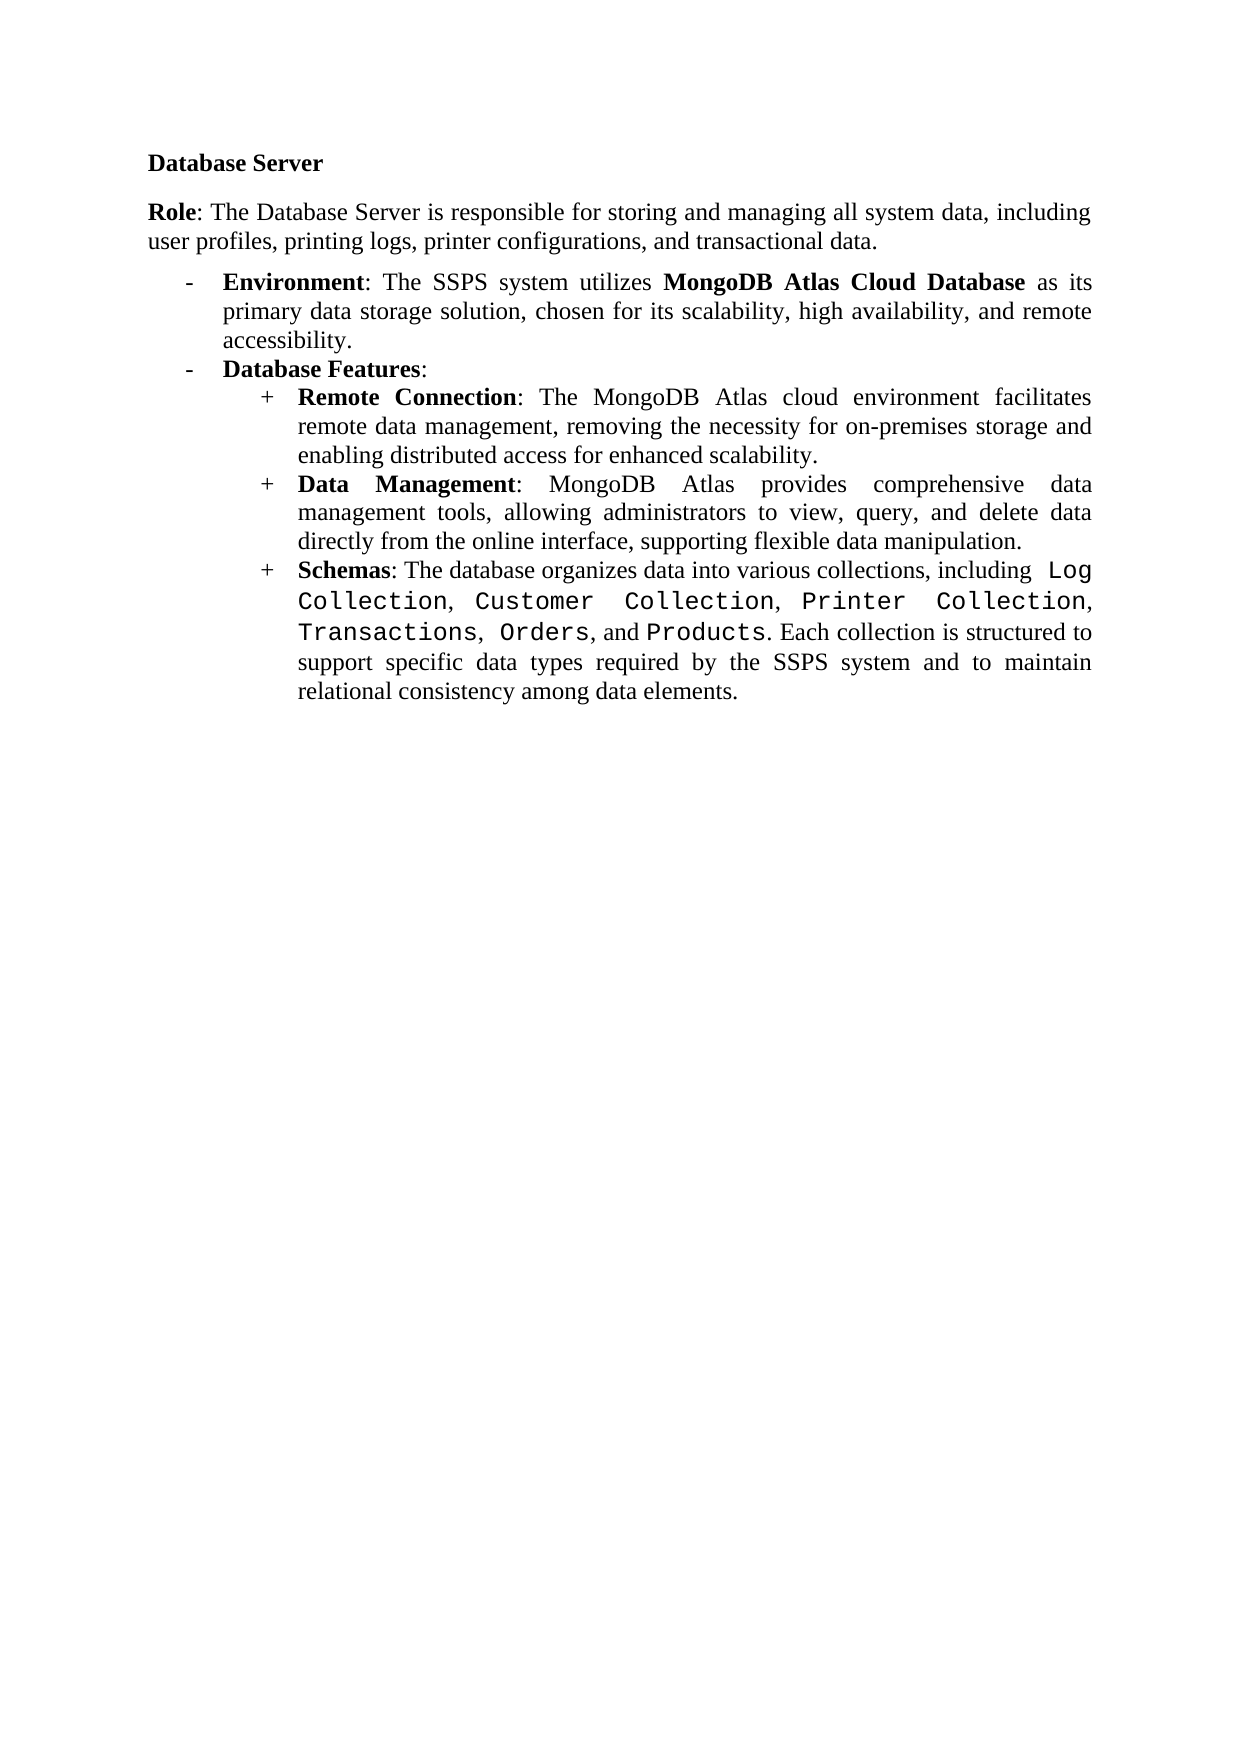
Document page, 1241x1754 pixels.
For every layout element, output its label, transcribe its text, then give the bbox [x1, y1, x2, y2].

text Database Server [148, 148, 1093, 176]
list Remote Connection: The MongoDB Atlas cloud environment facilitates remote data management, removing the necessity for on-premises storage and enabling distributed access for enhanced scalability. [260, 382, 1093, 469]
list Schemas: The database organizes data into various collections, including Log Collection, Customer Collection, Printer Collection, Transactions, Orders, and Products. Each collection is structured to support specific data types required by the SSPS system and to maintain relational consistency among data elements. [260, 555, 1093, 705]
list Data Management: MongoDB Atlas provides comprehensive data management tools, allowing administrators to view, query, and delete data directly from the online interface, supporting flexible data manipulation. [260, 469, 1093, 555]
text Role: The Database Server is responsible for storing and managing all system data, including user profiles, printing logs, printer configurations, and transactional data. [148, 197, 1093, 255]
list Database Features: [185, 354, 1093, 382]
list Environment: The SSPS system utilizes MongoDB Atlas Cloud Database as its primary data storage solution, chosen for its scalability, high availability, and remote accessibility. [185, 267, 1093, 354]
